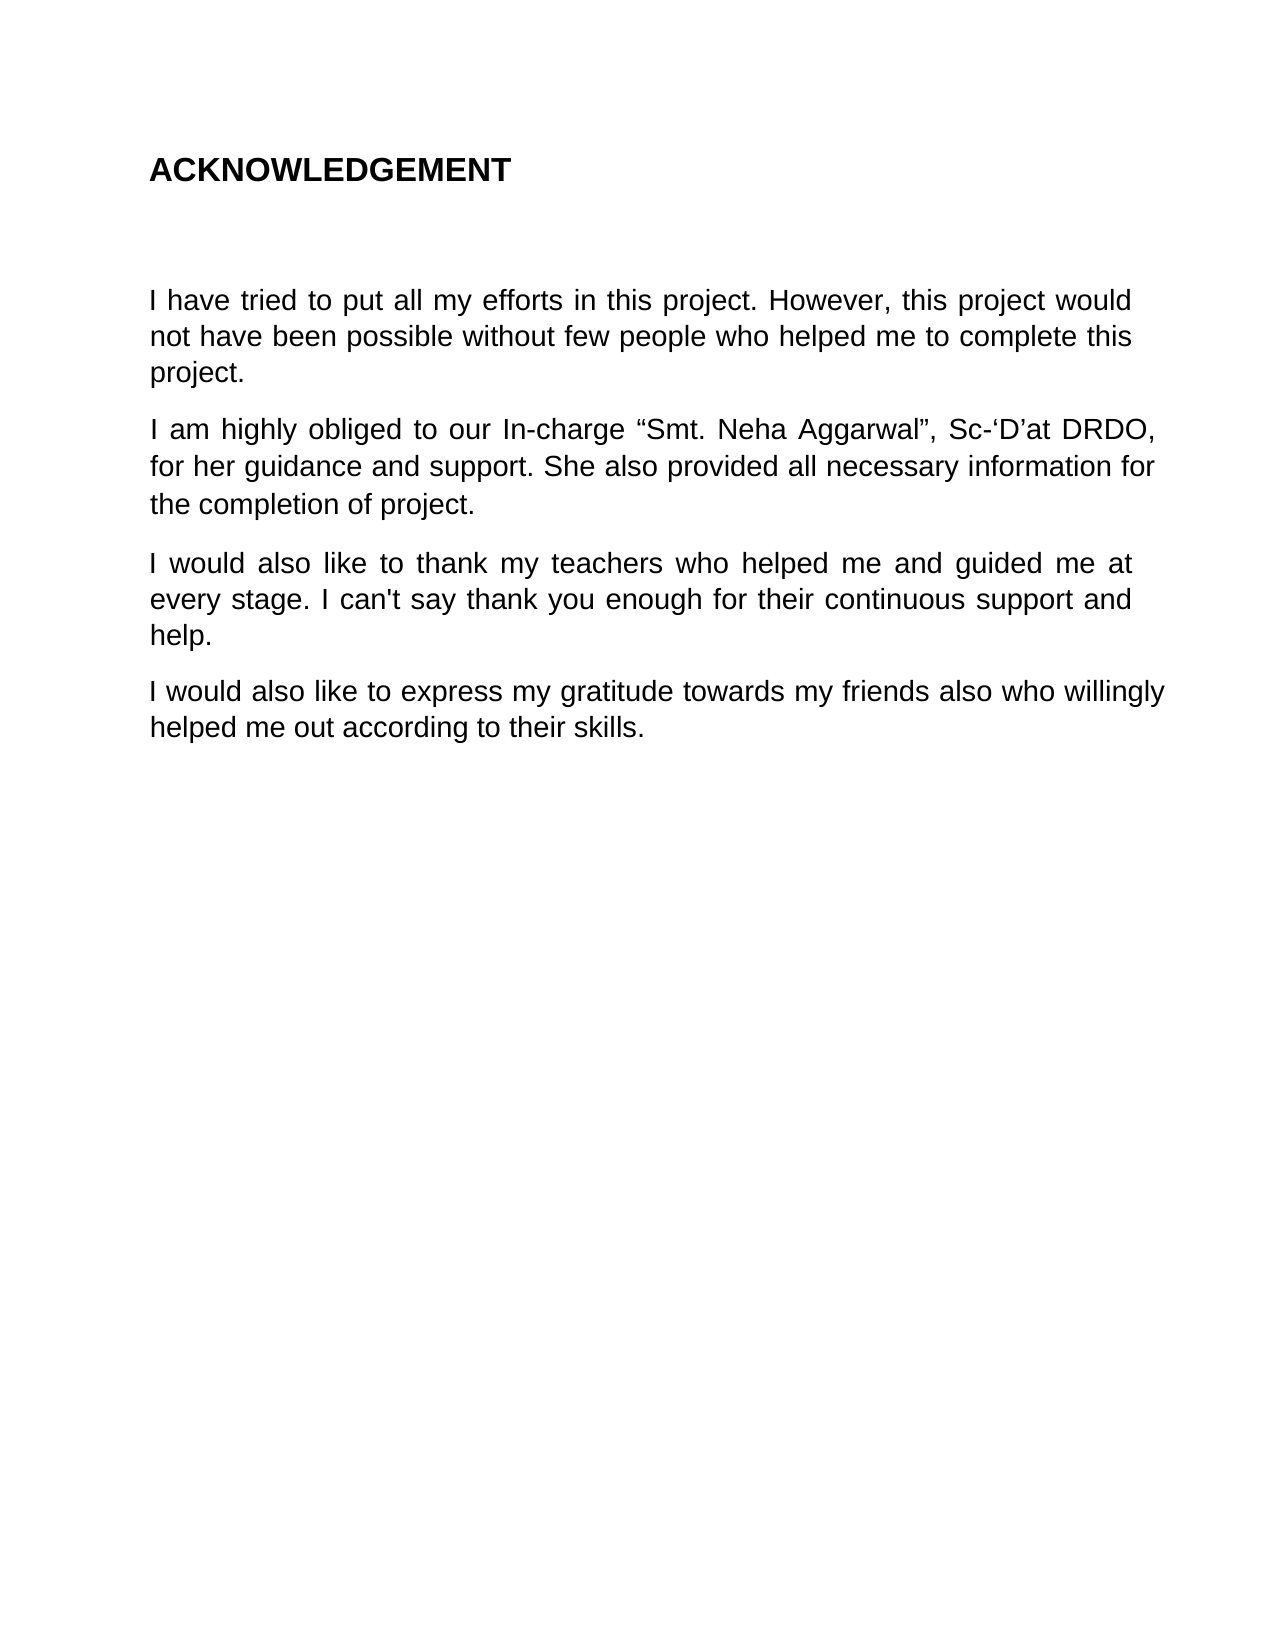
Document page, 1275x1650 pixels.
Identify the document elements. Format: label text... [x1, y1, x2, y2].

text I would also like to thank my teachers who helped me and guided me at every stage. I can't say thank you enough for their continuous support and help. [148, 546, 1134, 651]
text I would also like to express my gratitude towards my friends also who willingly helped me out according to their skills. [148, 674, 1167, 744]
text I am highly obliged to our In-charge “Smt. Neha Aggarwal”, Sc-‘D’at DRDO, for her guidance and support. She also provided all necessary information for the completion of project. [150, 412, 1157, 520]
subtitle ACKNOWLEDGEMENT [148, 150, 1169, 188]
text I have tried to put all my efforts in this project. However, this project would not have been possible without few people who helped me to complete this project. [148, 283, 1134, 389]
